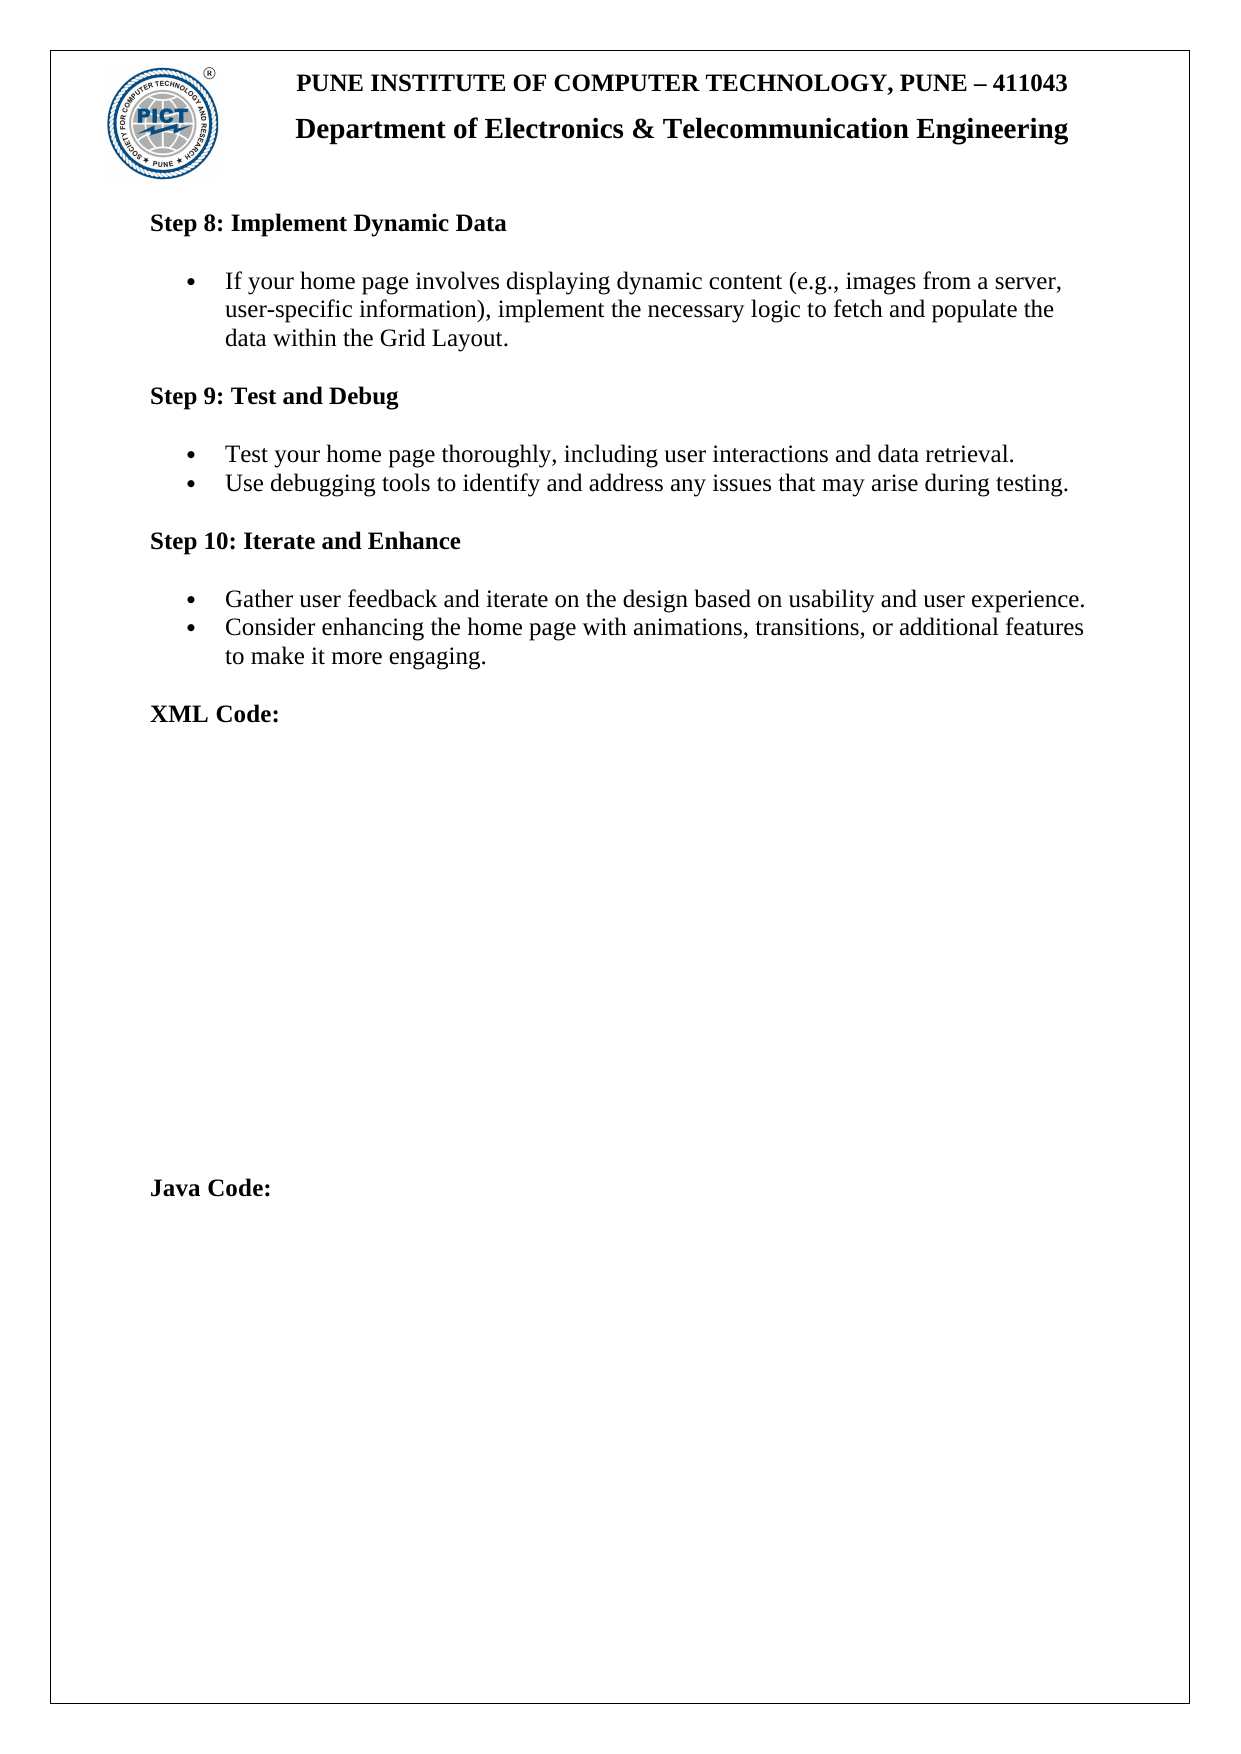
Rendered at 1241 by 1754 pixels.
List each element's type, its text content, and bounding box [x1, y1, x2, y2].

picture [106, 67, 221, 182]
text Step 10: Iterate and Enhance [150, 526, 1090, 554]
text Step 9: Test and Debug [150, 381, 1090, 410]
list Gather user feedback and iterate on the design based on usability and user experience. [187, 584, 1090, 612]
text Step 8: Implement Dynamic Data [150, 208, 1090, 237]
text Java Code: [150, 1173, 1090, 1202]
list Test your home page thoroughly, including user interactions and data retrieval. [187, 439, 1090, 468]
list Consider enhancing the home page with animations, transitions, or additional features to make it more engaging. [187, 612, 1090, 670]
list If your home page involves displaying dynamic content (e.g., images from a server, user-specific information), implement the necessary logic to fetch and populate the data within the Grid Layout. [187, 266, 1090, 352]
list Use debugging tools to identify and address any issues that may arise during testing. [187, 468, 1090, 497]
text XML Code: [150, 699, 1090, 728]
